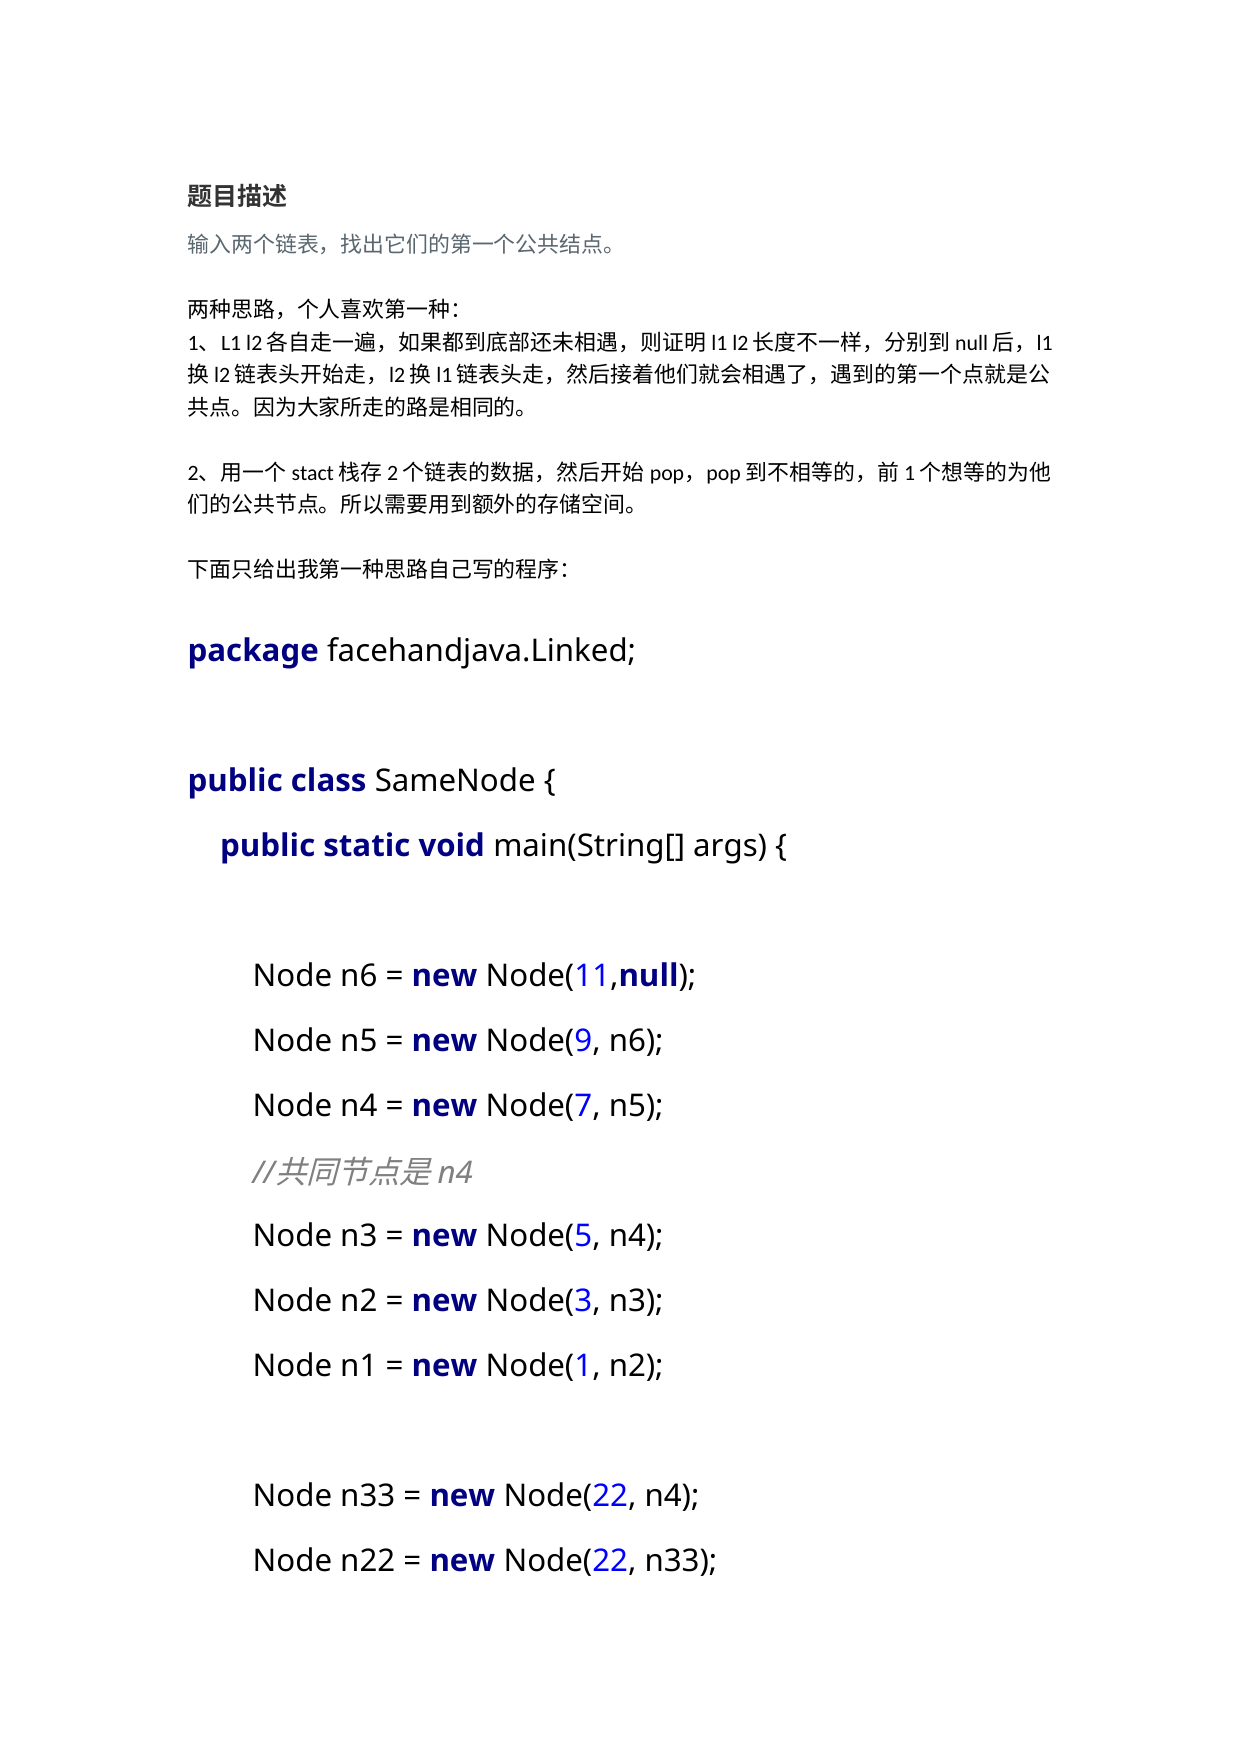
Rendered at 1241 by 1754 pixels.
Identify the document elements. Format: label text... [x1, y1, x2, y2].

text 两种思路，个人喜欢第一种： [187, 292, 1053, 324]
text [187, 617, 1053, 1592]
text 下面只给出我第一种思路自己写的程序： [187, 552, 1053, 584]
text 1、L1 l2各自走一遍，如果都到底部还未相遇，则证明l1 l2长度不一样，分别到null后，l1换l2链表头开始走，l2换l1链表头走，然后接着他们就会相遇了，遇到的第一个点就是公共点。因为大家所走的路是相同的。 [187, 324, 1053, 422]
text 输入两个链表，找出它们的第一个公共结点。 [187, 227, 1053, 259]
text 2、用一个stact栈存2个链表的数据，然后开始pop，pop到不相等的，前1个想等的为他们的公共节点。所以需要用到额外的存储空间。 [187, 454, 1053, 519]
text 题目描述 [187, 162, 1053, 227]
